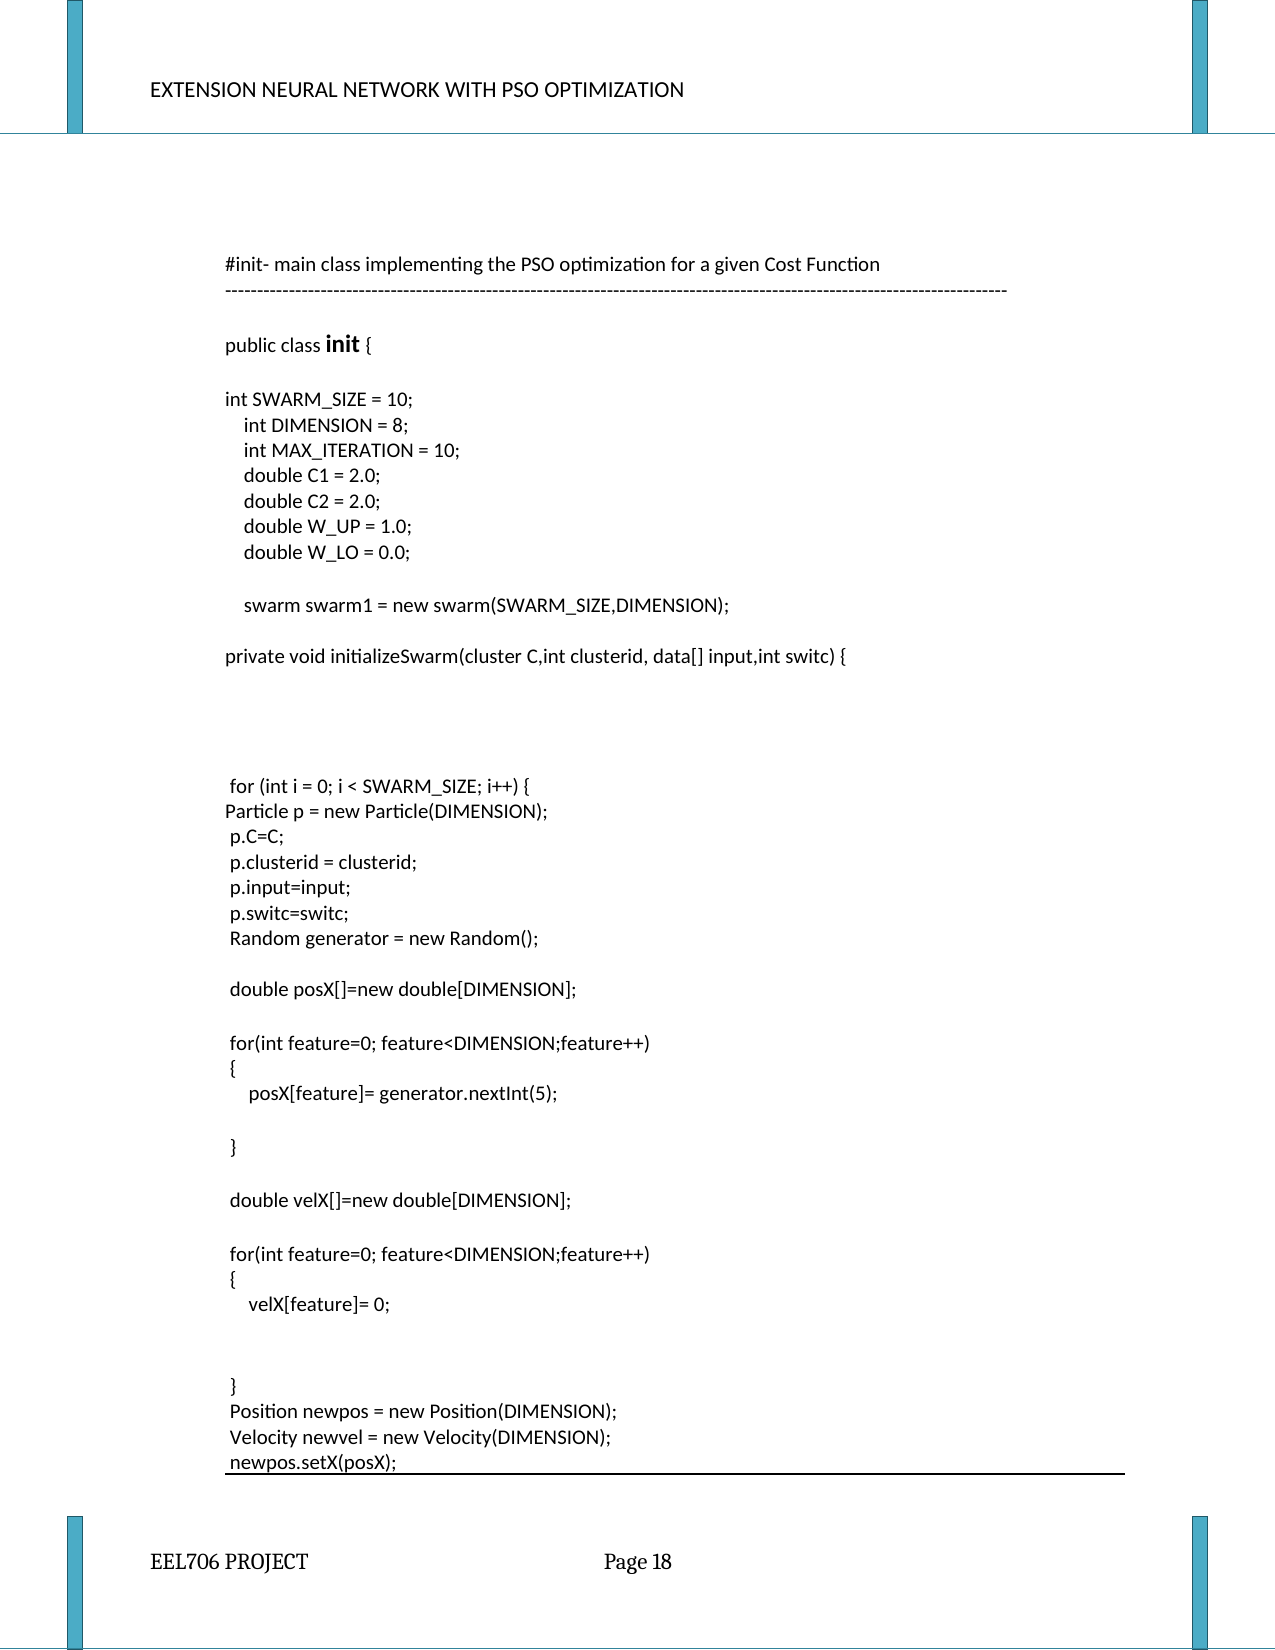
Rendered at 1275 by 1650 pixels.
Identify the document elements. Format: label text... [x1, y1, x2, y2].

list } [225, 1134, 1125, 1159]
list Velocity newvel = new Velocity(DIMENSION); [225, 1424, 1125, 1449]
list p.C=C; [225, 824, 1125, 849]
list newpos.setX(posX); [225, 1449, 1125, 1473]
list double W_LO = 0.0; [225, 539, 1125, 564]
list for (int i = 0; i < SWARM_SIZE; i++) { [225, 773, 1125, 798]
list double C2 = 2.0; [225, 488, 1125, 513]
list double C1 = 2.0; [225, 463, 1125, 488]
list Position newpos = new Position(DIMENSION); [225, 1398, 1125, 1424]
list for(int feature=0; feature<DIMENSION;feature++) [225, 1241, 1125, 1266]
list Random generator = new Random(); [225, 925, 1125, 951]
list for(int feature=0; feature<DIMENSION;feature++) [225, 1030, 1125, 1055]
list int SWARM_SIZE = 10; [225, 386, 1125, 412]
list } [225, 1373, 1125, 1398]
list private void initializeSwarm(cluster C,int clusterid, data[] input,int switc) { [225, 643, 1125, 669]
list { [225, 1266, 1125, 1292]
list int DIMENSION = 8; [225, 412, 1125, 437]
list p.clusterid = clusterid; [225, 849, 1125, 874]
list double posX[]=new double[DIMENSION]; [225, 976, 1125, 1002]
list p.switc=switc; [225, 900, 1125, 925]
list velX[feature]= 0; [225, 1292, 1125, 1317]
list double W_UP = 1.0; [225, 513, 1125, 539]
list --------------------------------------------------------------------------------------------------------------------------- [225, 277, 1125, 302]
list public class init { [225, 328, 1125, 358]
list { [225, 1055, 1125, 1081]
list p.input=input; [225, 874, 1125, 900]
list int MAX_ITERATION = 10; [225, 437, 1125, 463]
list double velX[]=new double[DIMENSION]; [225, 1187, 1125, 1213]
list Particle p = new Particle(DIMENSION); [225, 798, 1125, 824]
list #init- main class implementing the PSO optimization for a given Cost Function [225, 252, 1125, 277]
list posX[feature]= generator.nextInt(5); [225, 1081, 1125, 1106]
list swarm swarm1 = new swarm(SWARM_SIZE,DIMENSION); [225, 592, 1125, 618]
